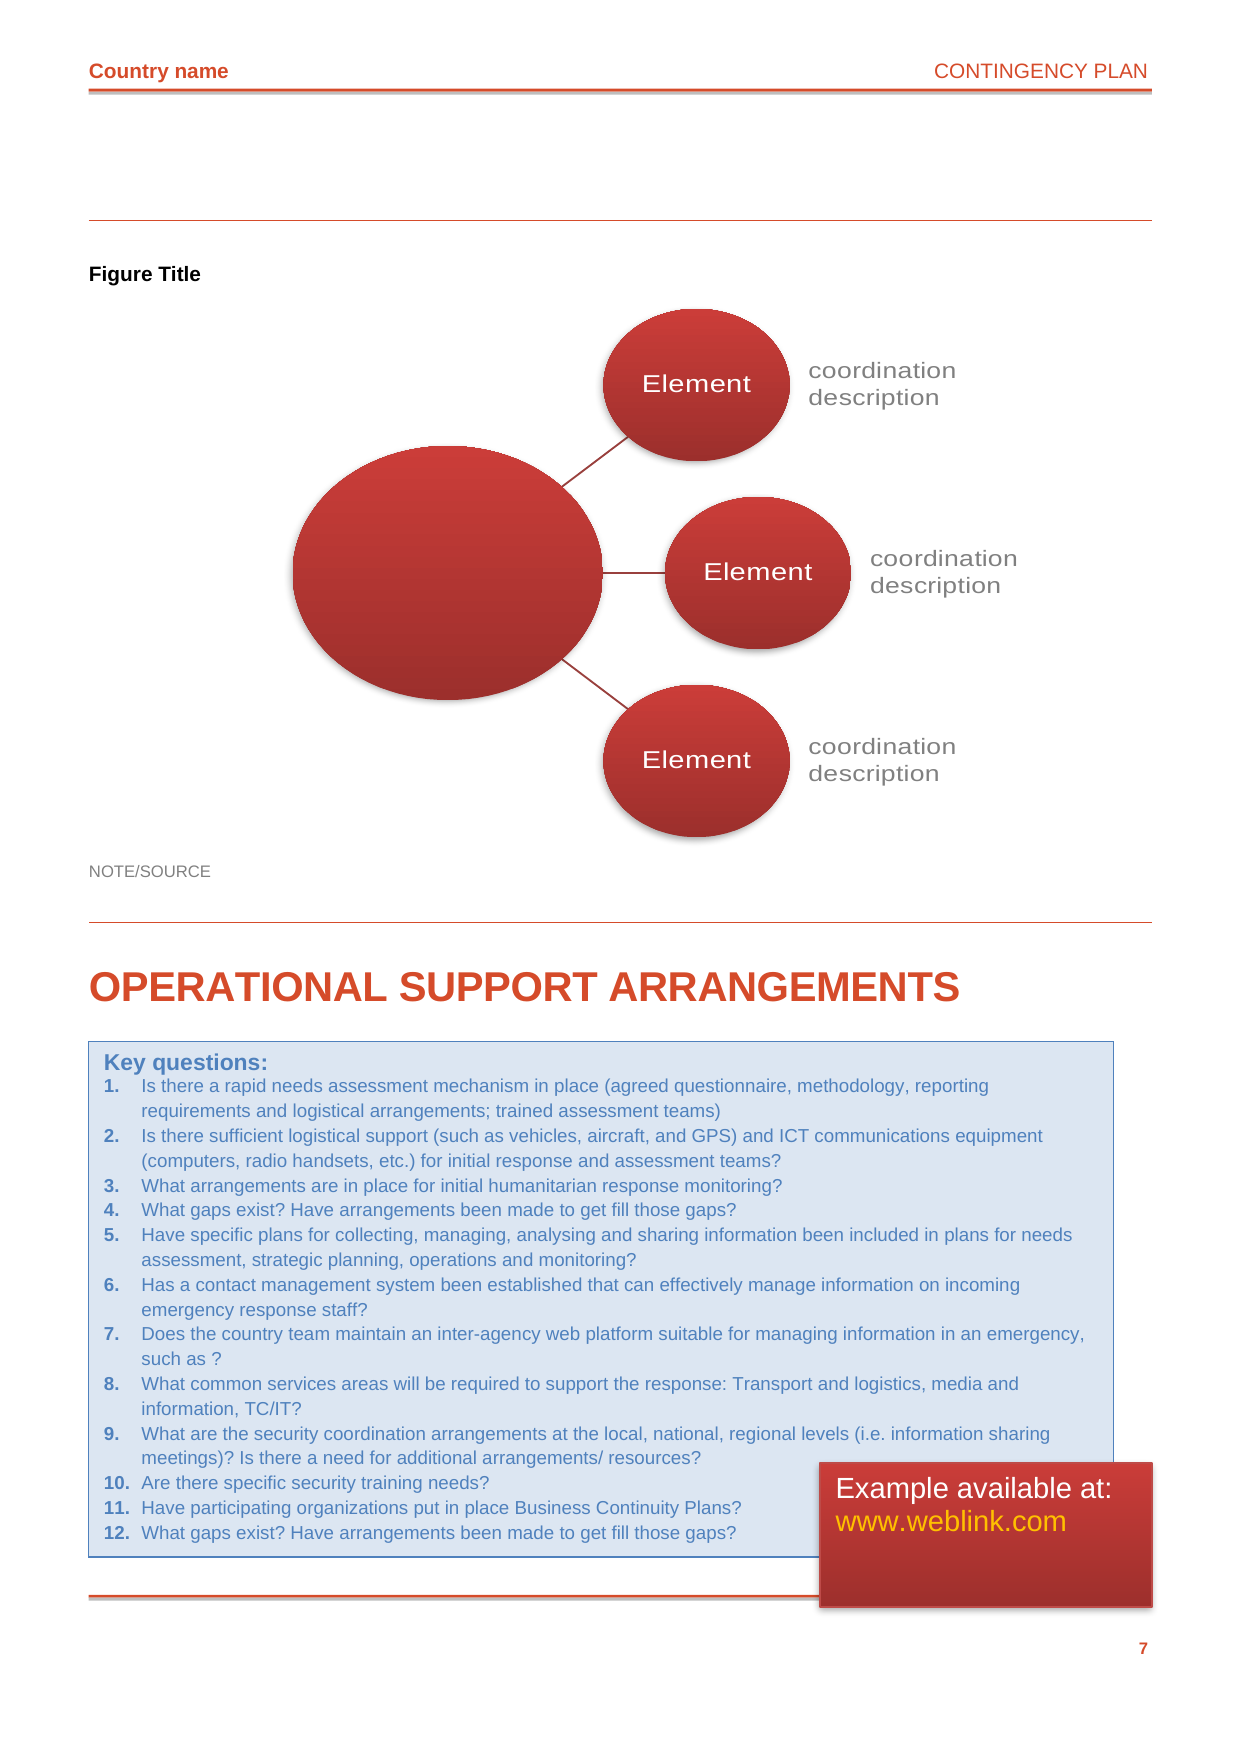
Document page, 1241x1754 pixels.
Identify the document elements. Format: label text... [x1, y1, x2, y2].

text NOTE/SOURCE [89, 861, 1152, 922]
text Figure Title [89, 221, 1152, 286]
subtitle Operational Support Arrangements [89, 964, 1152, 1010]
